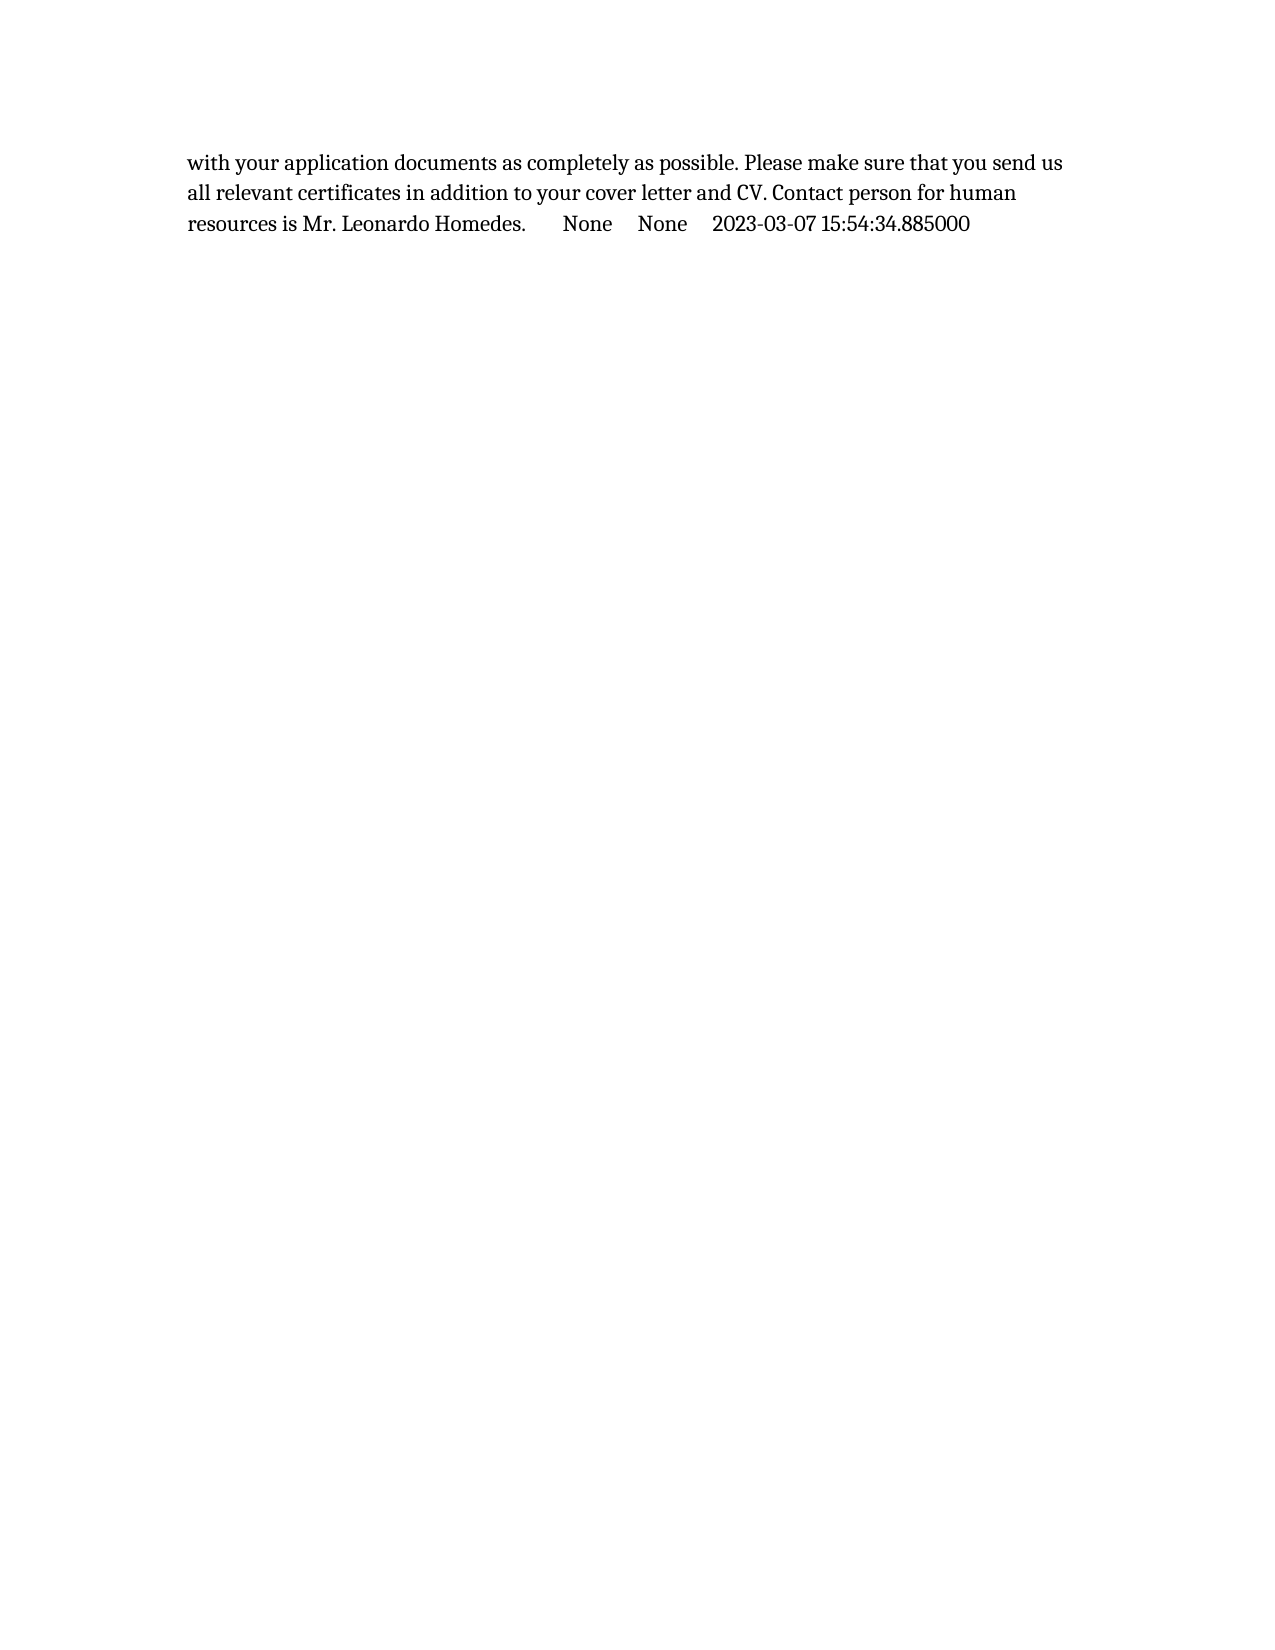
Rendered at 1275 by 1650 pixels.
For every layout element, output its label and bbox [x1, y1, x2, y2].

text [187, 150, 1087, 267]
